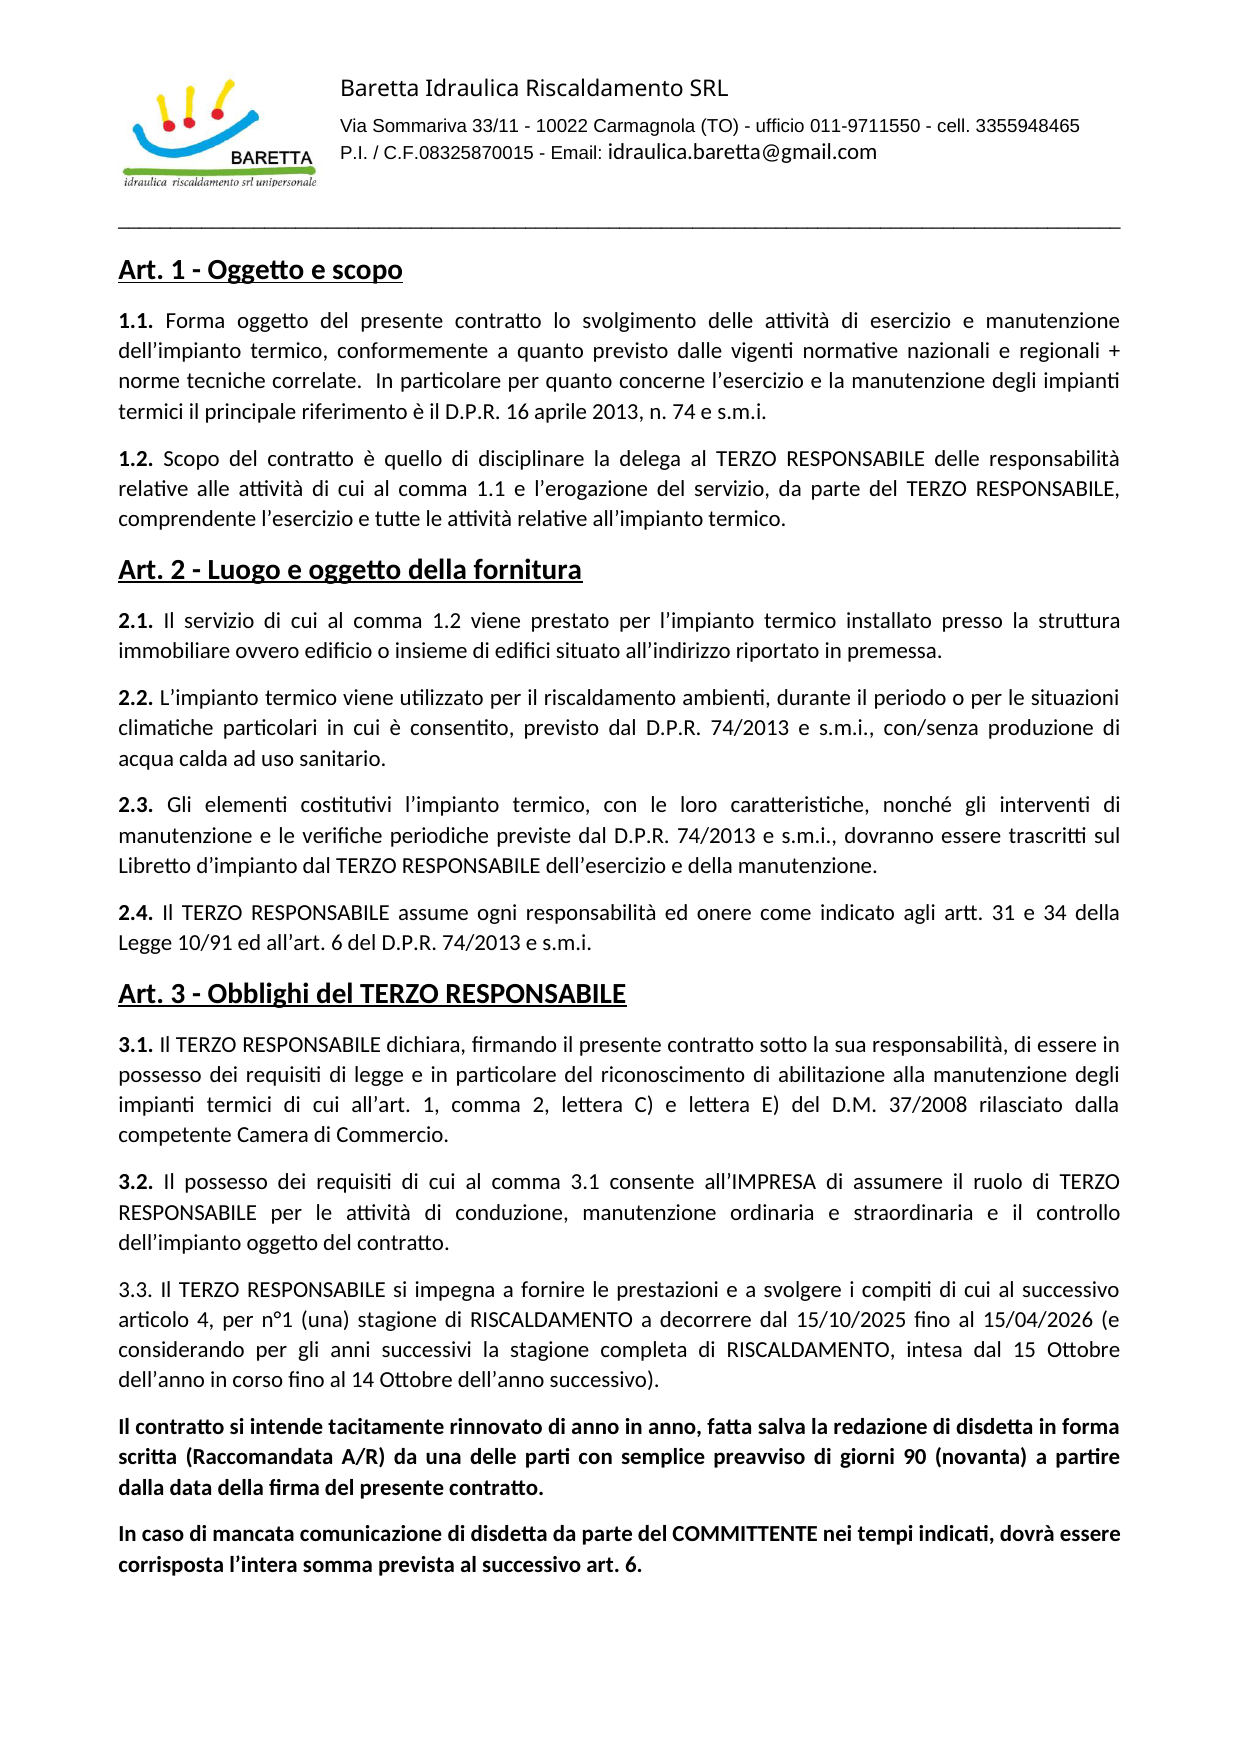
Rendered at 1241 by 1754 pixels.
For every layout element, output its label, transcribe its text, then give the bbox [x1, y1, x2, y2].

text 3.1. Il TERZO RESPONSABILE dichiara, firmando il presente contratto sotto la sua responsabilità, di essere in possesso dei requisiti di legge e in particolare del riconoscimento di abilitazione alla manutenzione degli impianti termici di cui all’art. 1, comma 2, lettera C) e lettera E) del D.M. 37/2008 rilasciato dalla competente Camera di Commercio. [118, 1030, 1122, 1149]
text Art. 2 - Luogo e oggetto della fornitura [118, 551, 1122, 587]
text 2.2. L’impianto termico viene utilizzato per il riscaldamento ambienti, durante il periodo o per le situazioni climatiche particolari in cui è consentito, previsto dal D.P.R. 74/2013 e s.m.i., con/senza produzione di acqua calda ad uso sanitario. [118, 683, 1122, 772]
text 2.1. Il servizio di cui al comma 1.2 viene prestato per l’impianto termico installato presso la struttura immobiliare ovvero edificio o insieme di edifici situato all’indirizzo riportato in premessa. [118, 606, 1122, 664]
text 3.2. Il possesso dei requisiti di cui al comma 3.1 consente all’IMPRESA di assumere il ruolo di TERZO RESPONSABILE per le attività di conduzione, manutenzione ordinaria e straordinaria e il controllo dell’impianto oggetto del contratto. [118, 1167, 1122, 1256]
text 1.2. Scopo del contratto è quello di disciplinare la delega al TERZO RESPONSABILE delle responsabilità relative alle attività di cui al comma 1.1 e l’erogazione del servizio, da parte del TERZO RESPONSABILE, comprendente l’esercizio e tutte le attività relative all’impianto termico. [118, 444, 1122, 532]
text 3.3. Il TERZO RESPONSABILE si impegna a fornire le prestazioni e a svolgere i compiti di cui al successivo articolo 4, per n°1 (una) stagione di RISCALDAMENTO a decorrere dal 15/10/2025 fino al 15/04/2026 (e considerando per gli anni successivi la stagione completa di RISCALDAMENTO, intesa dal 15 Ottobre dell’anno in corso fino al 14 Ottobre dell’anno successivo). [118, 1275, 1122, 1393]
text Art. 1 - Oggetto e scopo [118, 251, 1122, 287]
text Il contratto si intende tacitamente rinnovato di anno in anno, fatta salva la redazione di disdetta in forma scritta (Raccomandata A/R) da una delle parti con semplice preavviso di giorni 90 (novanta) a partire dalla data della firma del presente contratto. [118, 1412, 1122, 1501]
text 2.4. Il TERZO RESPONSABILE assume ogni responsabilità ed onere come indicato agli artt. 31 e 34 della Legge 10/91 ed all’art. 6 del D.P.R. 74/2013 e s.m.i. [118, 898, 1122, 956]
text 2.3. Gli elementi costitutivi l’impianto termico, con le loro caratteristiche, nonché gli interventi di manutenzione e le verifiche periodiche previste dal D.P.R. 74/2013 e s.m.i., dovranno essere trascritti sul Libretto d’impianto dal TERZO RESPONSABILE dell’esercizio e della manutenzione. [118, 791, 1122, 879]
text Art. 3 - Obblighi del TERZO RESPONSABILE [118, 975, 1122, 1011]
text 1.1. Forma oggetto del presente contratto lo svolgimento delle attività di esercizio e manutenzione dell’impianto termico, conformemente a quanto previsto dalle vigenti normative nazionali e regionali + norme tecniche correlate. In particolare per quanto concerne l’esercizio e la manutenzione degli impianti termici il principale riferimento è il D.P.R. 16 aprile 2013, n. 74 e s.m.i. [118, 306, 1122, 425]
text In caso di mancata comunicazione di disdetta da parte del COMMITTENTE nei tempi indicati, dovrà essere corrisposta l’intera somma prevista al successivo art. 6. [118, 1519, 1122, 1578]
